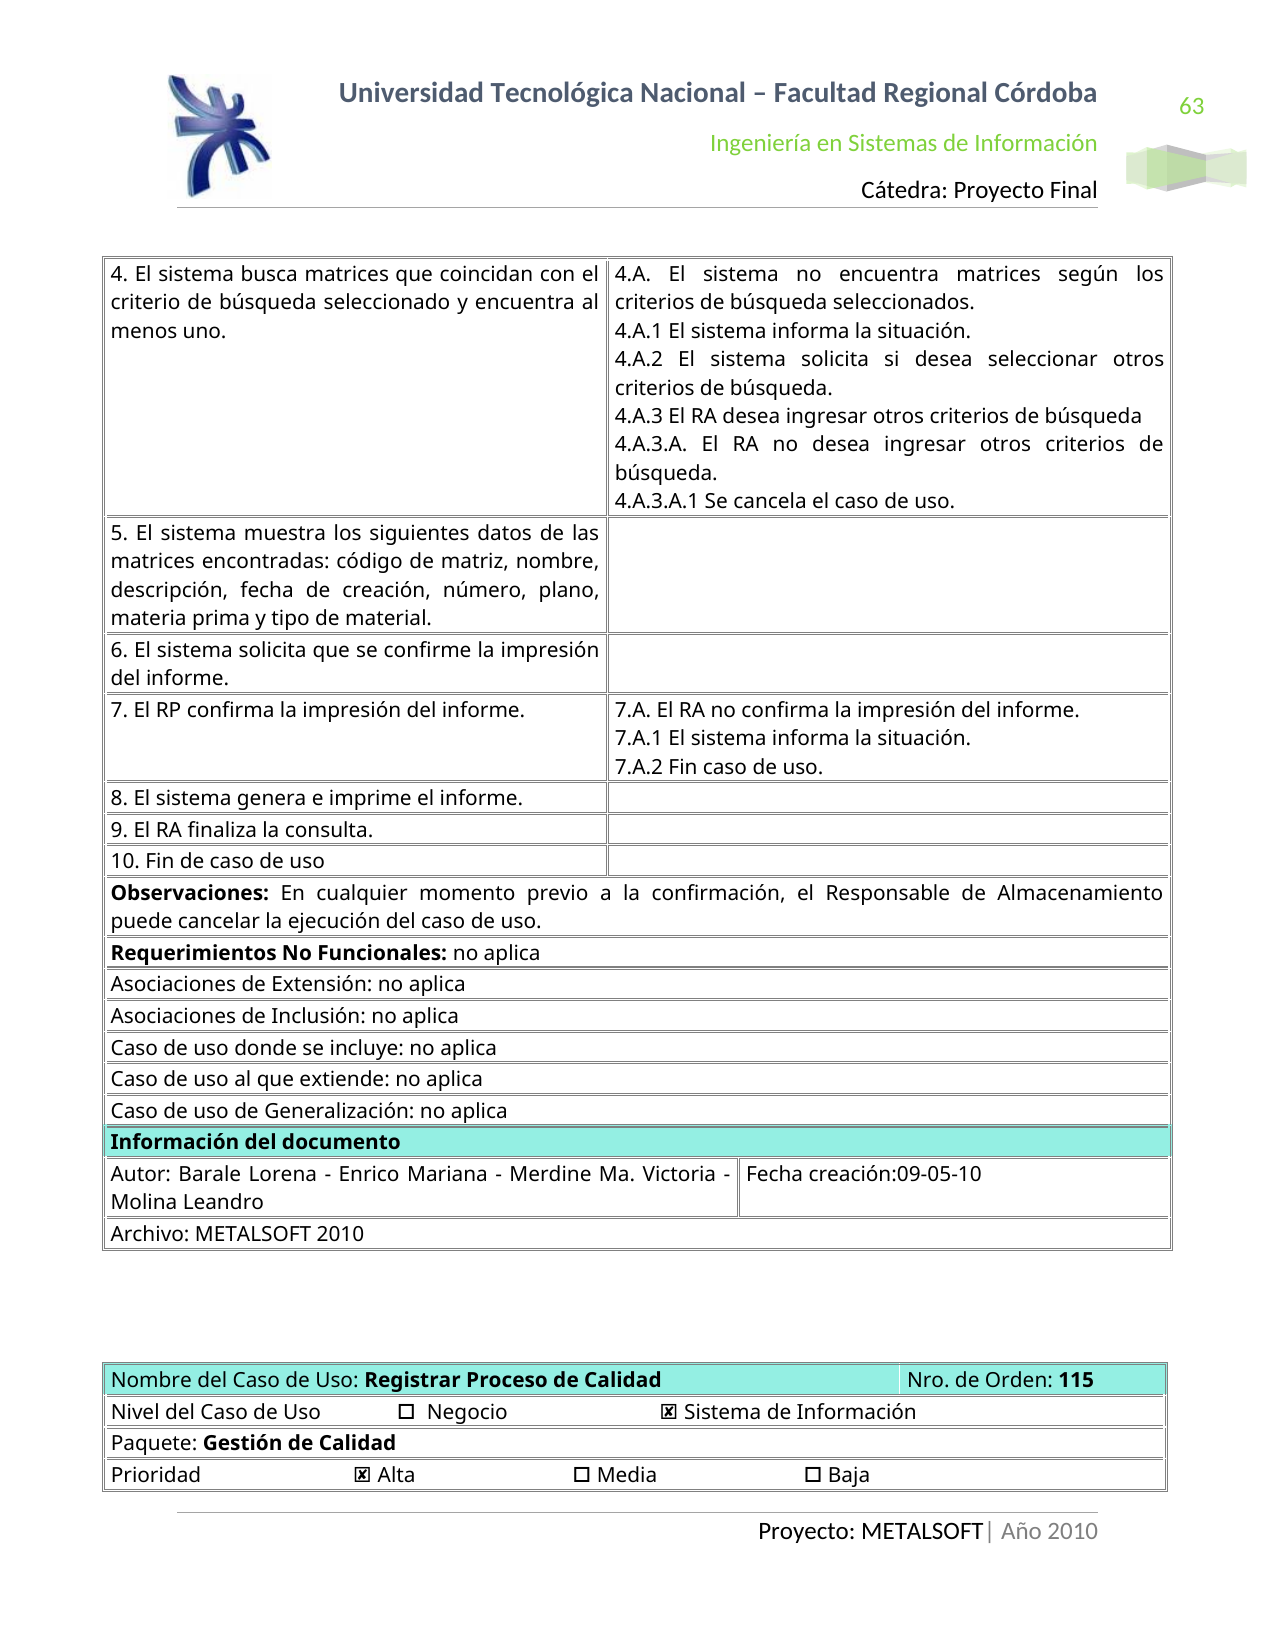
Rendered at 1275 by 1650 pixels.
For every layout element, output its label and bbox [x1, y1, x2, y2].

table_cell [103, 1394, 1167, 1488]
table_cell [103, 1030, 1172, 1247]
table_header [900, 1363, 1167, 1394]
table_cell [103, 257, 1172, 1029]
picture [167, 74, 272, 199]
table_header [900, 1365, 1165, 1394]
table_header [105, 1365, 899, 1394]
